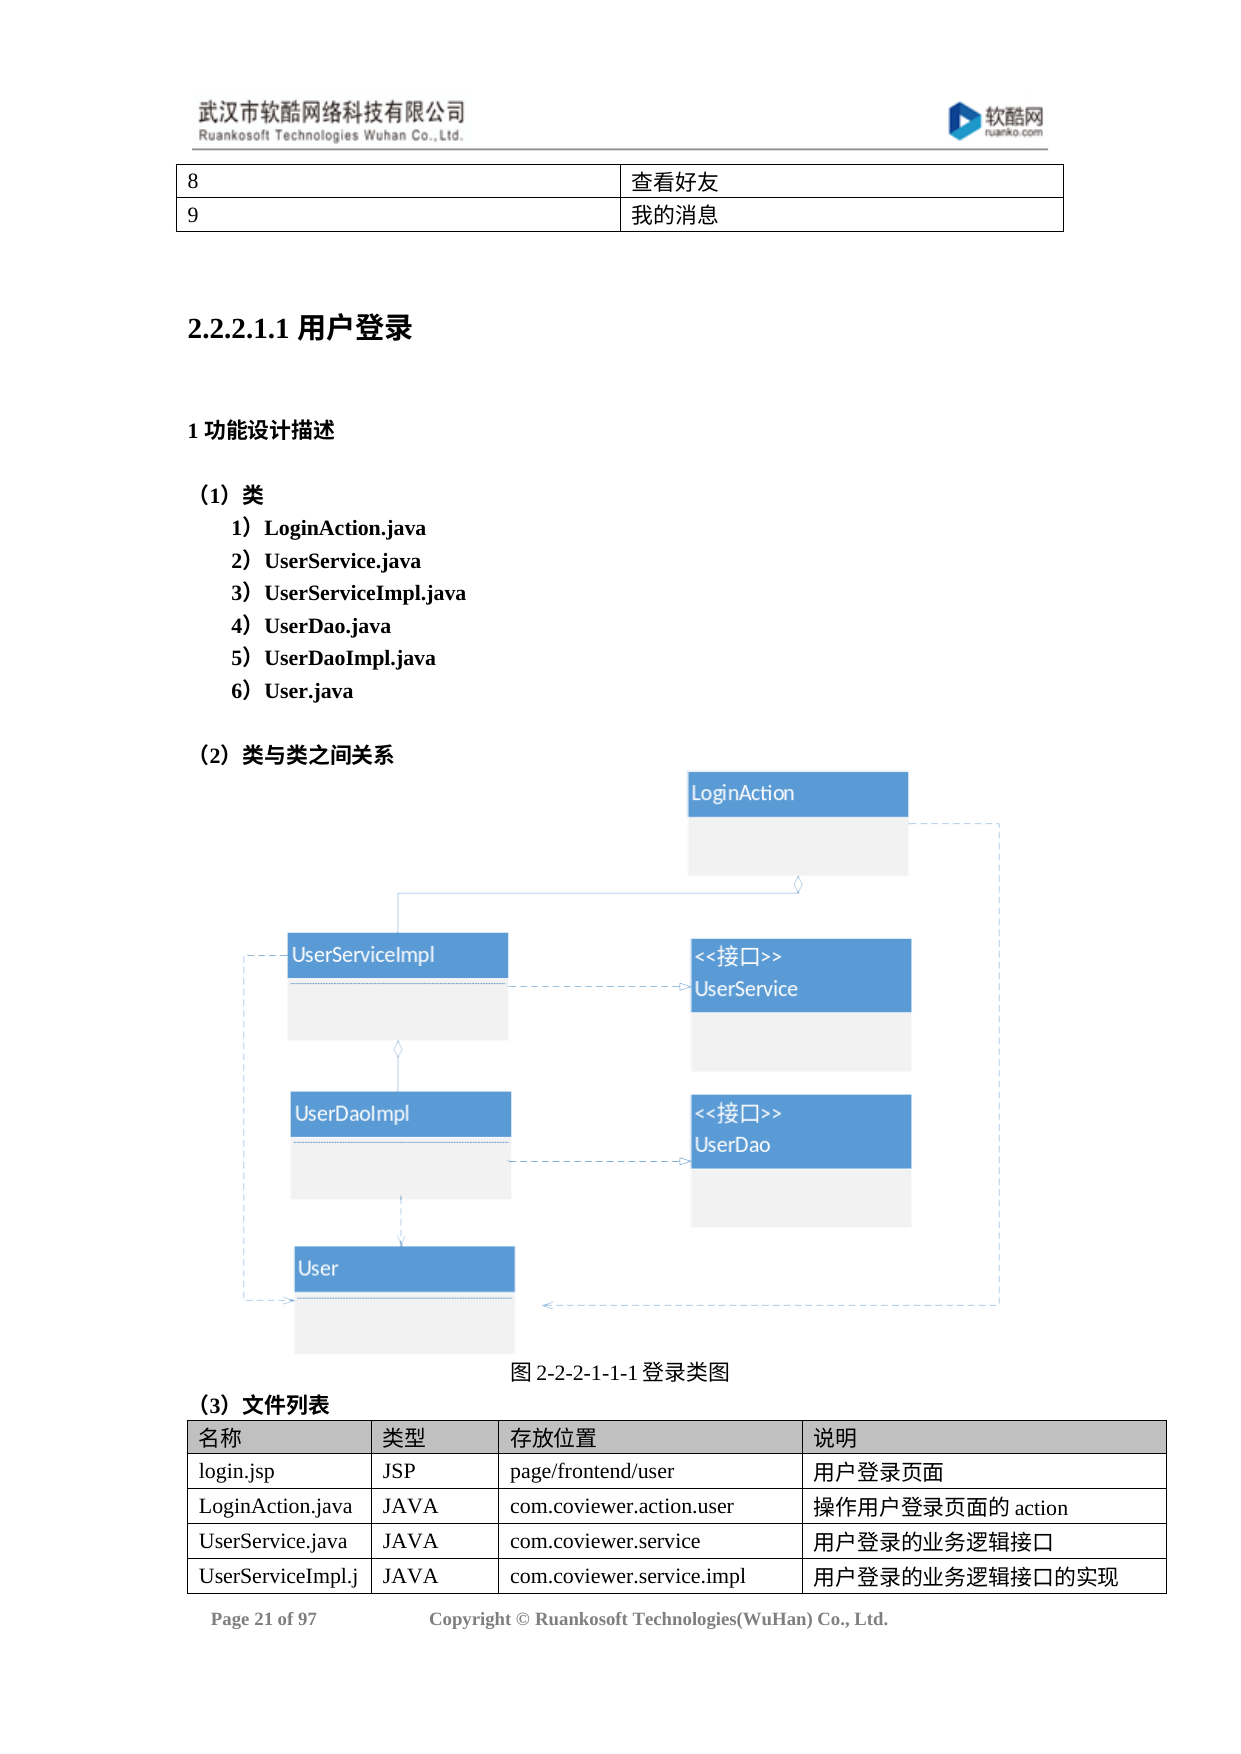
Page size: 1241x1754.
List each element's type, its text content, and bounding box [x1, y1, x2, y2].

subtitle 2.2.2.1.1 用户登录 [187, 293, 1053, 358]
table_cell 用户登录页面 [803, 1454, 1166, 1488]
table_cell 9 [177, 198, 620, 231]
picture [192, 88, 1049, 152]
table_cell LoginAction.java [188, 1489, 371, 1523]
text （1）类 [187, 477, 1053, 510]
table_cell 查看好友 [621, 165, 1063, 197]
text 5）UserDaoImpl.java [187, 640, 1053, 672]
table_header 存放位置 [499, 1421, 802, 1453]
text 3）UserServiceImpl.java [187, 575, 1053, 607]
table_cell JAVA [372, 1524, 498, 1558]
table_cell JAVA [372, 1489, 498, 1523]
table_cell com.coviewer.service [499, 1524, 802, 1558]
text 6）User.java [187, 672, 1053, 705]
table_cell UserServiceImpl.java [188, 1559, 371, 1592]
table_cell com.coviewer.service.impl [499, 1559, 802, 1592]
table_cell login.jsp [188, 1454, 371, 1488]
table_cell 我的消息 [621, 198, 1063, 231]
table_cell com.coviewer.action.user [499, 1489, 802, 1523]
table_cell UserService.java [188, 1524, 371, 1558]
table_cell 用户登录的业务逻辑接口 [803, 1524, 1166, 1558]
table_header 类型 [372, 1421, 498, 1453]
text （2）类与类之间关系 [187, 737, 1053, 770]
text （3）文件列表 [187, 1387, 1053, 1420]
text 1 功能设计描述 [187, 412, 1053, 445]
text 图2-2-2-1-1-1登录类图 [187, 1355, 1053, 1387]
text 2）UserService.java [187, 542, 1053, 575]
table_cell 用户登录的业务逻辑接口的实现 [803, 1559, 1166, 1592]
table_cell page/frontend/user [499, 1454, 802, 1488]
table_header 名称 [188, 1421, 371, 1453]
table_cell 操作用户登录页面的action [803, 1489, 1166, 1523]
table_cell 8 [177, 165, 620, 197]
table_cell JAVA [372, 1559, 498, 1592]
text 1）LoginAction.java [187, 510, 1053, 542]
text 4）UserDao.java [187, 607, 1053, 640]
table_cell JSP [372, 1454, 498, 1488]
table_header 说明 [803, 1421, 1166, 1453]
